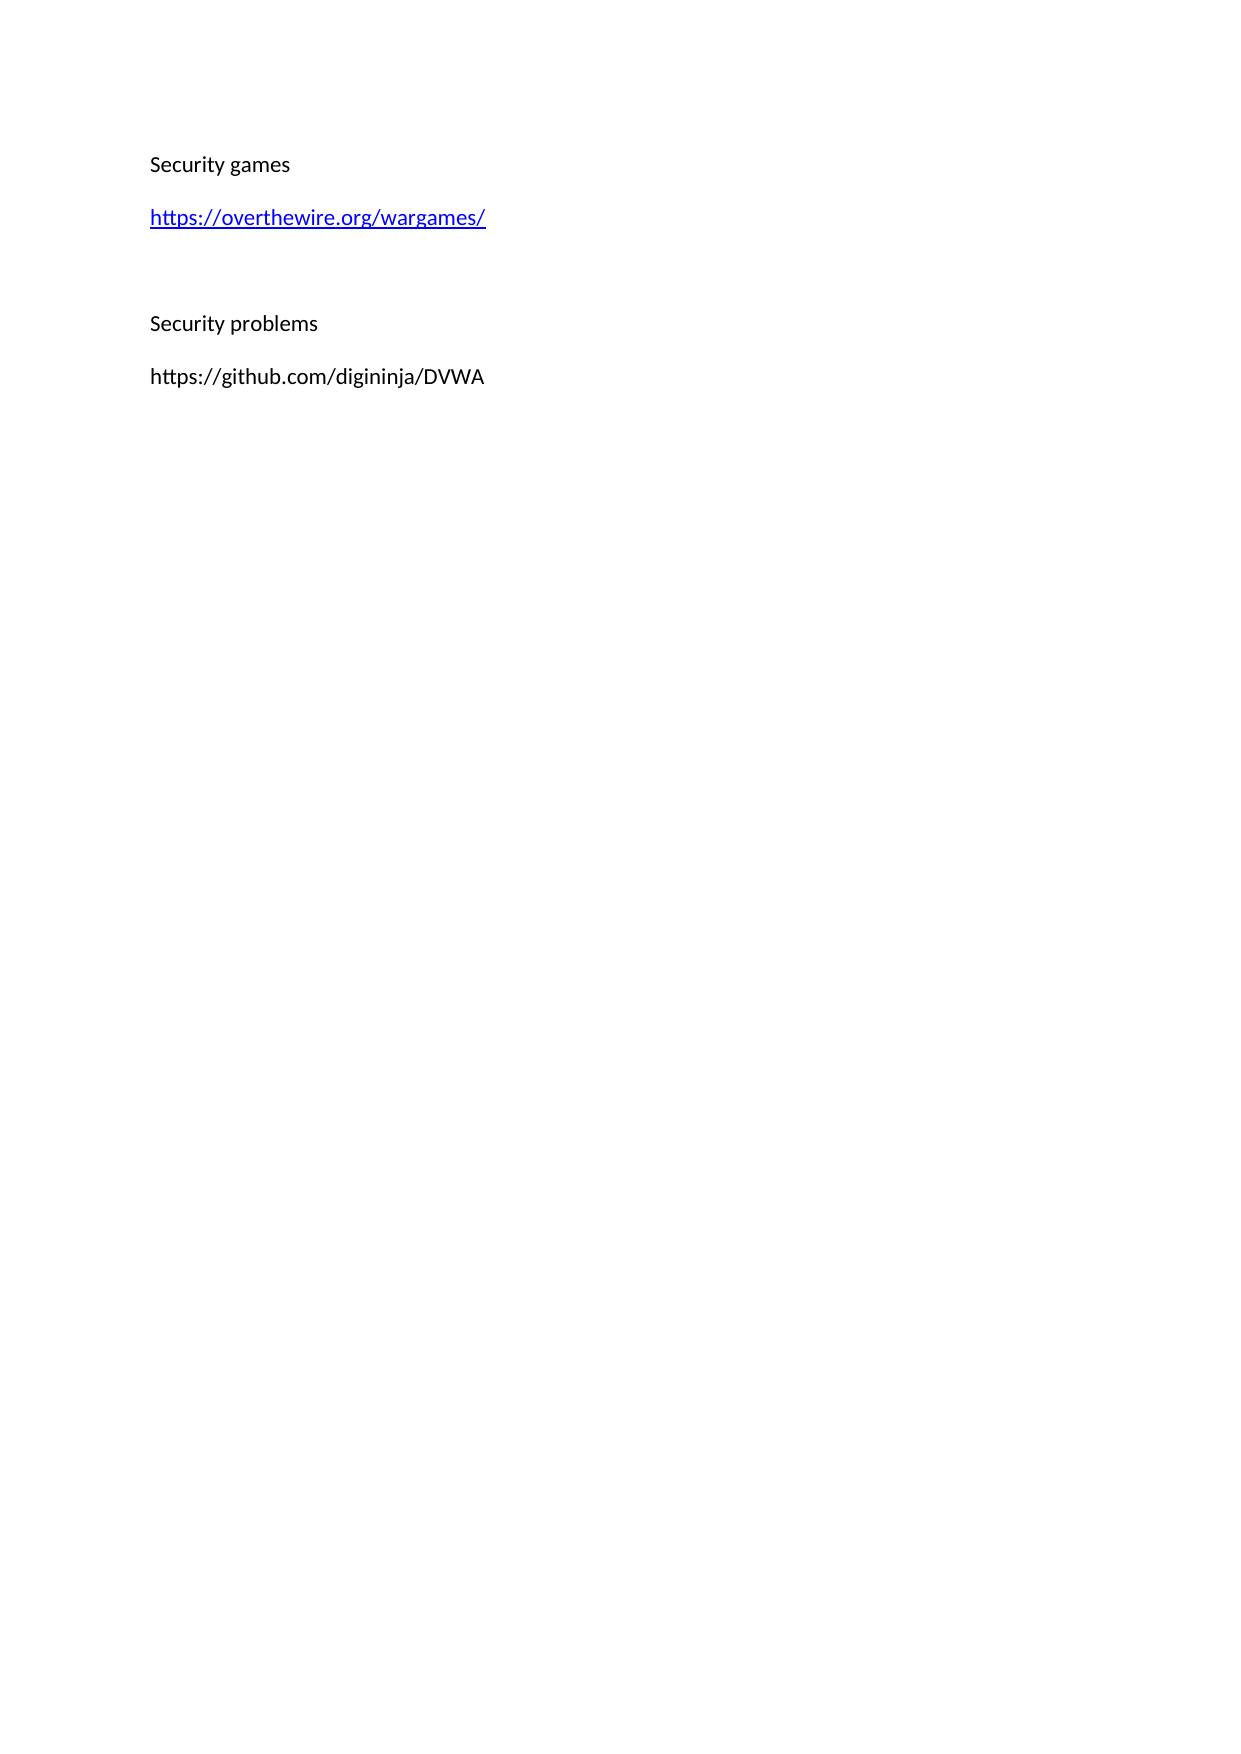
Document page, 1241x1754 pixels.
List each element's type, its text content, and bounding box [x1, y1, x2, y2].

text Security games [150, 150, 1090, 178]
text Security problems [150, 309, 1090, 337]
text https://overthewire.org/wargames/ [150, 203, 1090, 231]
text https://github.com/digininja/DVWA [150, 362, 1090, 390]
